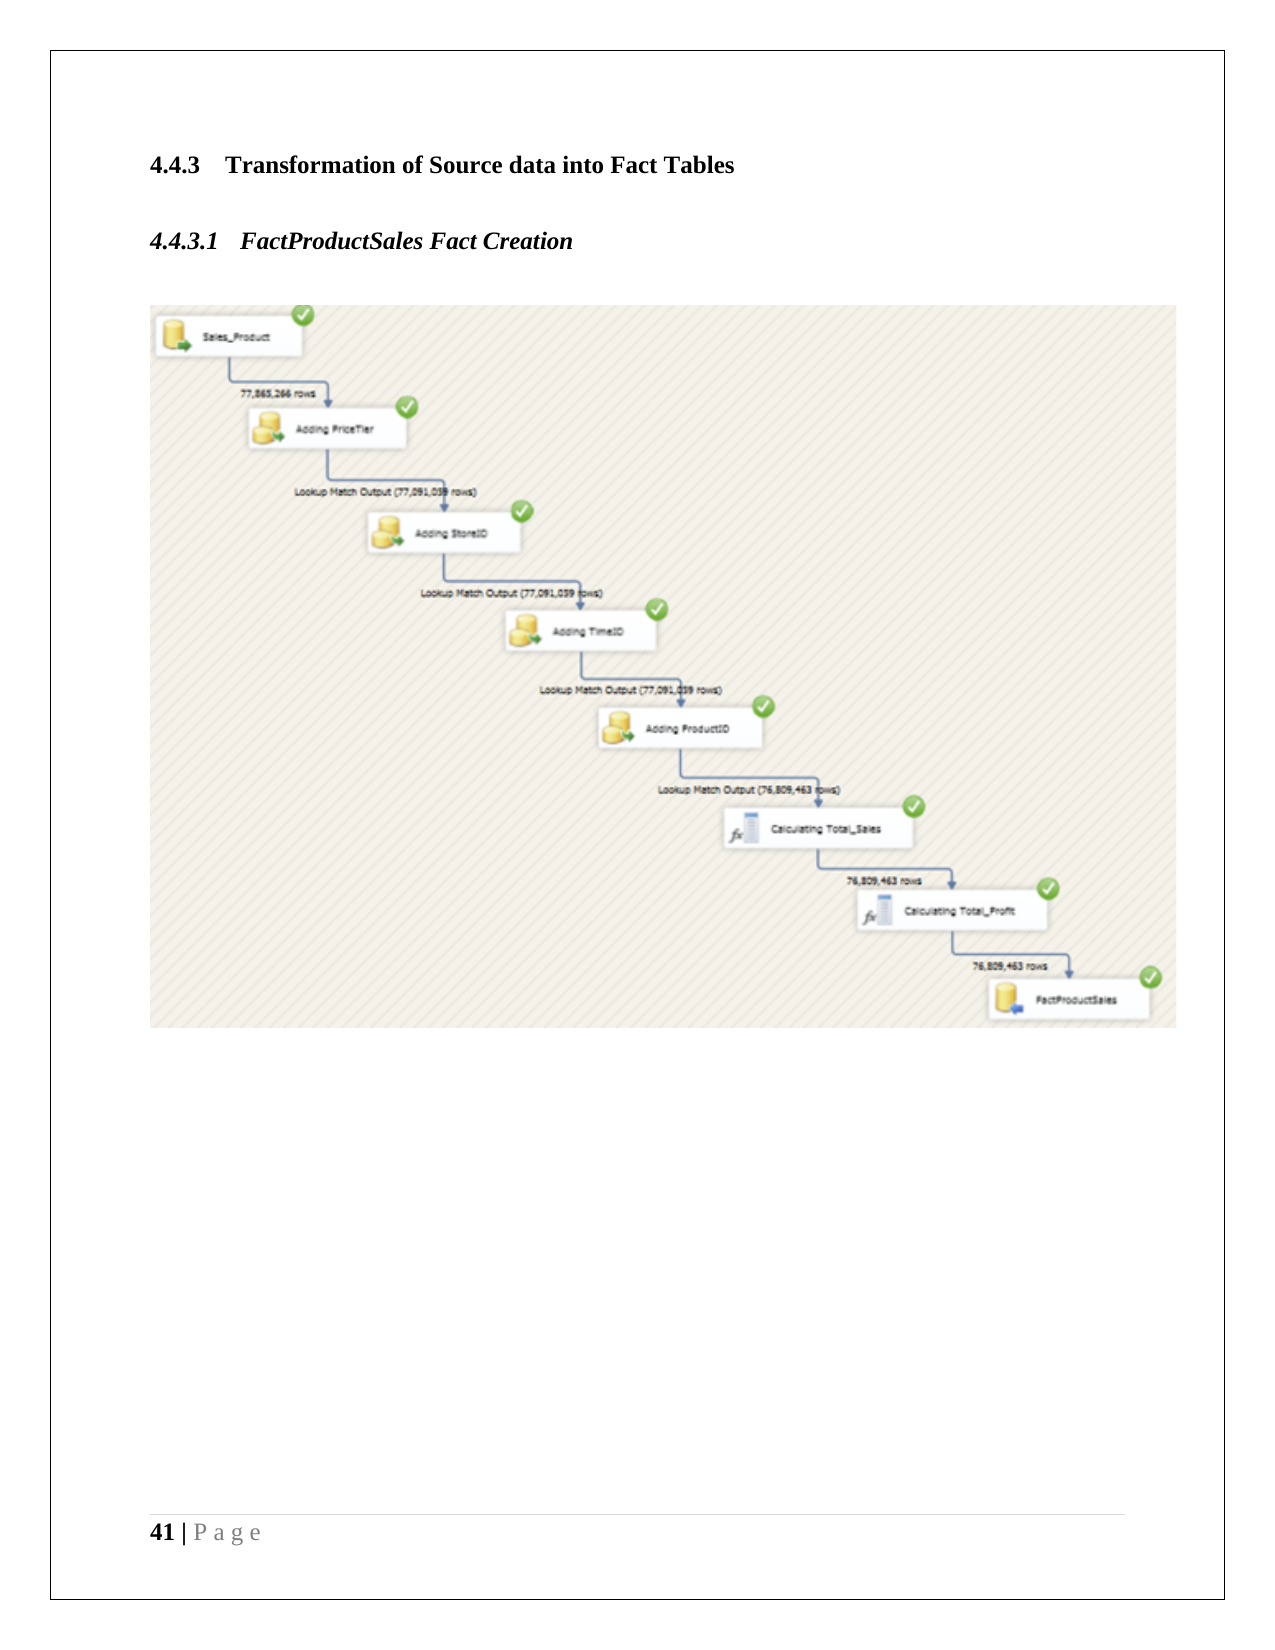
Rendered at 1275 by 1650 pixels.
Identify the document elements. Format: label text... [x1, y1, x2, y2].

subtitle FactProductSales Fact Creation [150, 226, 1125, 255]
picture [150, 305, 1177, 1028]
subtitle Transformation of Source data into Fact Tables [150, 150, 1125, 179]
